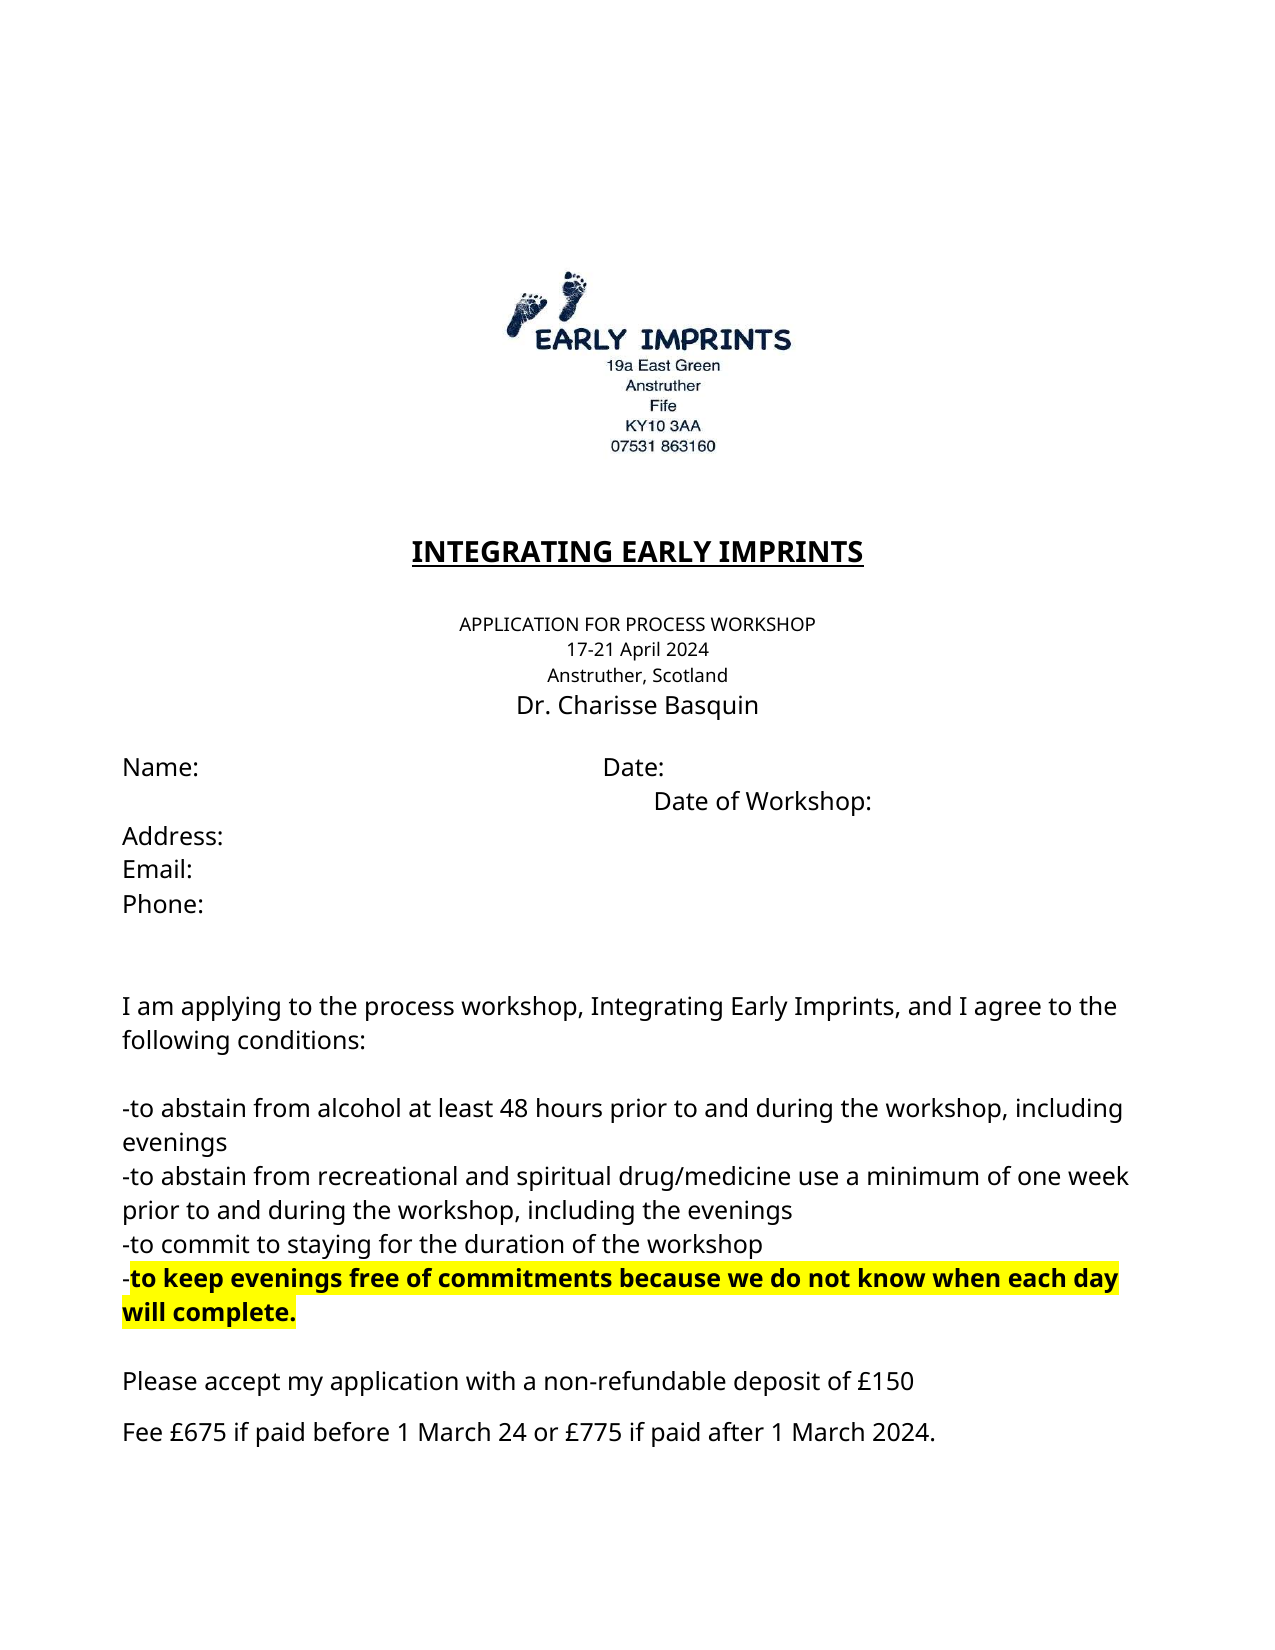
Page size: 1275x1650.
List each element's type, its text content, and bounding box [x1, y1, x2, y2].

text -to commit to staying for the duration of the workshop [122, 1227, 1153, 1261]
text Date of Workshop: [122, 784, 1153, 818]
text I am applying to the process workshop, Integrating Early Imprints, and I agree to the following conditions: [122, 988, 1153, 1057]
text Dr. Charisse Basquin [122, 687, 1153, 722]
text Please accept my application with a non-refundable deposit of £150 [122, 1363, 1153, 1397]
text -to keep evenings free of commitments because we do not know when each day will complete. [296, 1261, 1153, 1329]
text Anstruther, Scotland [122, 662, 1153, 687]
text APPLICATION FOR PROCESS WORKSHOP [122, 611, 1153, 636]
text Email: [122, 852, 1153, 886]
text -to abstain from alcohol at least 48 hours prior to and during the workshop, including evenings [122, 1091, 1153, 1159]
text INTEGRATING EARLY IMPRINTS [122, 532, 1153, 571]
text Address: [122, 818, 1153, 852]
text Name: Date: [122, 750, 1153, 784]
text Phone: [122, 886, 1153, 920]
picture [457, 200, 818, 532]
text 17-21 April 2024 [122, 636, 1153, 662]
text Fee £675 if paid before 1 March 24 or £775 if paid after 1 March 2024. [122, 1414, 1153, 1448]
text -to abstain from recreational and spiritual drug/medicine use a minimum of one week prior to and during the workshop, including the evenings [122, 1159, 1153, 1227]
